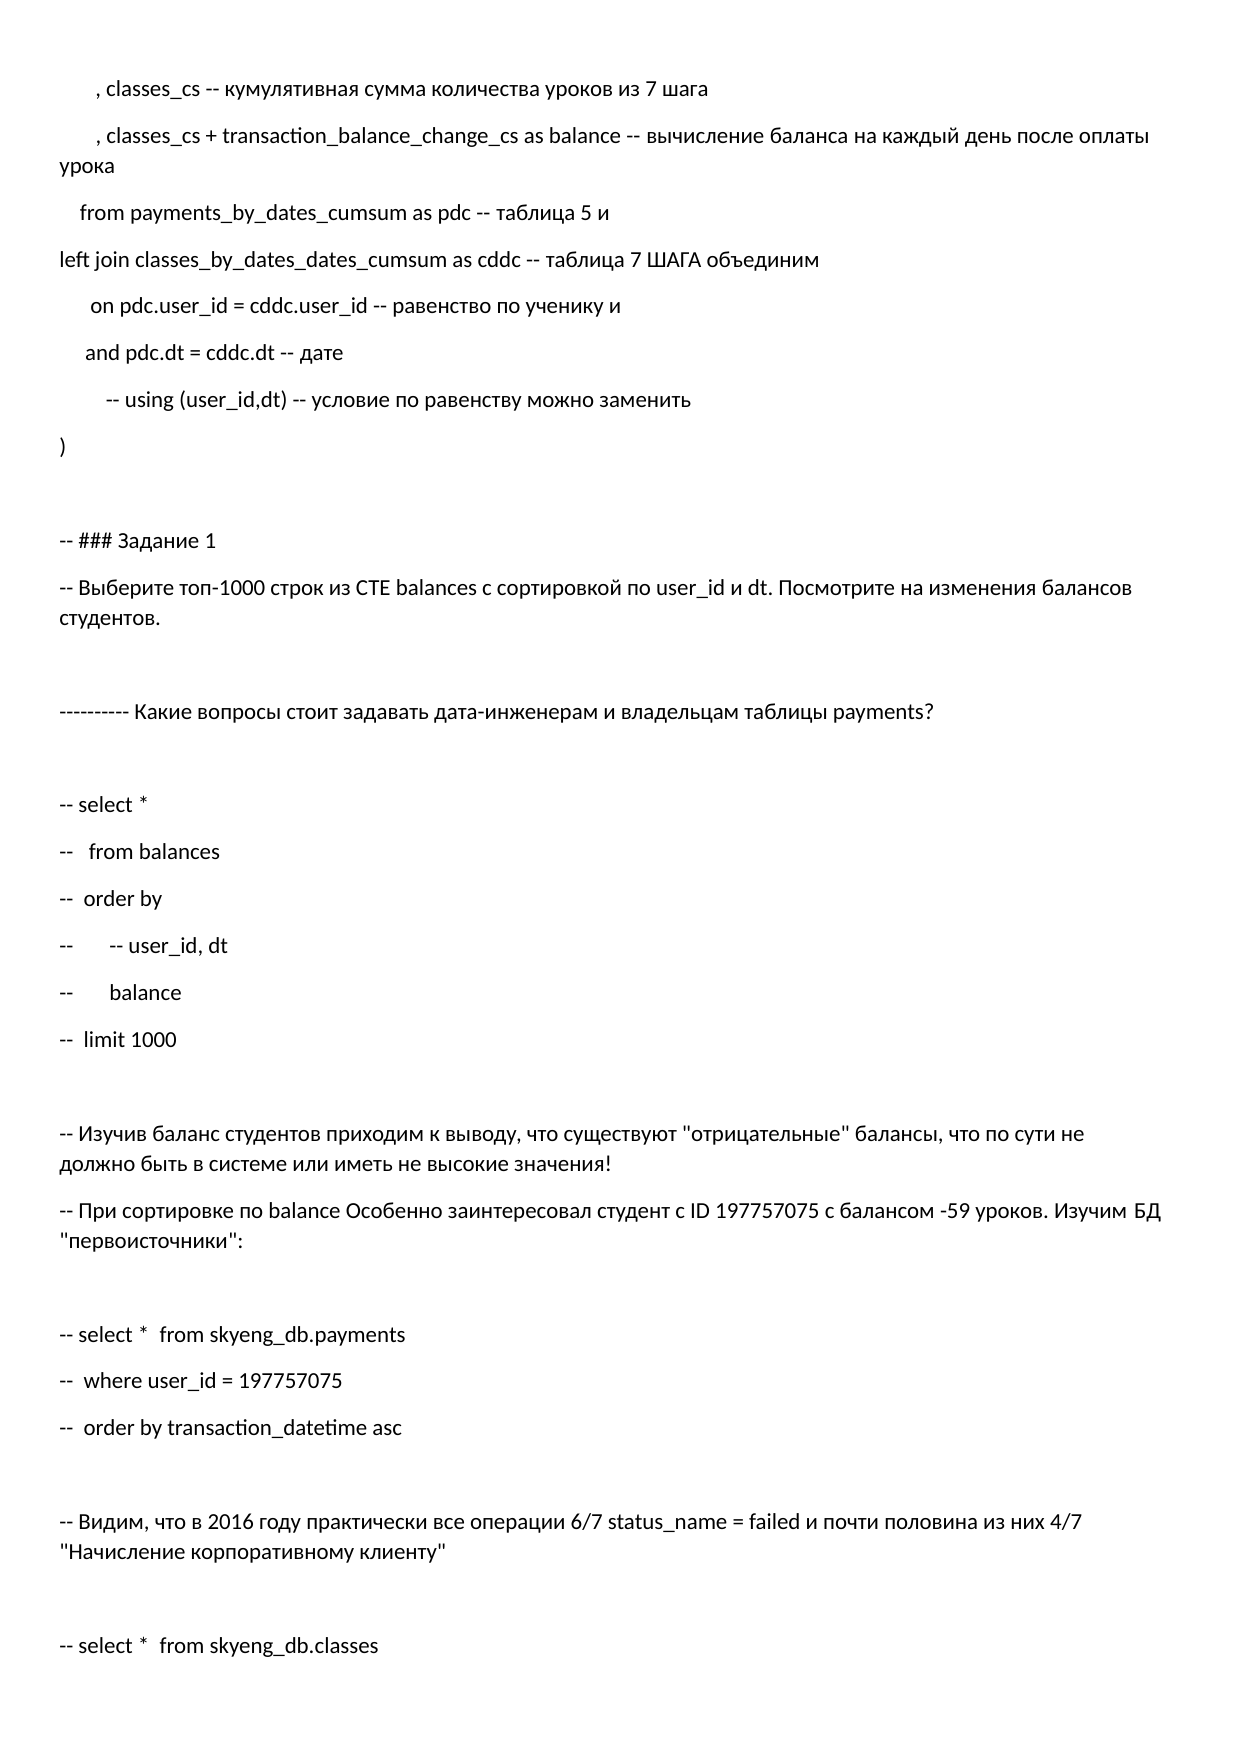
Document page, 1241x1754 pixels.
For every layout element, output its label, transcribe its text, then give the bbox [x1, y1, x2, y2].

text and pdc.dt = cddc.dt -- дате [59, 338, 1167, 366]
text , classes_cs + transaction_balance_change_cs as balance -- вычисление баланса на каждый день после оплаты урока [59, 121, 1167, 179]
text -- Видим, что в 2016 году практически все операции 6/7 status_name = failed и почти половина из них 4/7 "Начисление корпоративному клиенту" [59, 1507, 1167, 1565]
text -- Изучив баланс студентов приходим к выводу, что существуют "отрицательные" балансы, что по сути не должно быть в системе или иметь не высокие значения! [59, 1119, 1167, 1177]
text on pdc.user_id = cddc.user_id -- равенство по ученику и [59, 292, 1167, 319]
text ) [59, 432, 1167, 460]
text -- order by [59, 884, 1167, 912]
text -- limit 1000 [59, 1025, 1167, 1053]
text -- from balances [59, 837, 1167, 865]
text from payments_by_dates_cumsum as pdc -- таблица 5 и [59, 198, 1167, 226]
text -- ### Задание 1 [59, 526, 1167, 554]
text ---------- Какие вопросы стоит задавать дата-инженерам и владельцам таблицы payments? [59, 697, 1167, 725]
text -- Выберите топ-1000 строк из CTE balances с сортировкой по user_id и dt. Посмотрите на изменения балансов студентов. [59, 573, 1167, 631]
text , classes_cs -- кумулятивная сумма количества уроков из 7 шага [59, 74, 1167, 102]
text -- -- user_id, dt [59, 931, 1167, 959]
text left join classes_by_dates_dates_cumsum as cddc -- таблица 7 ШАГА объединим [59, 245, 1167, 273]
text -- where user_id = 197757075 [59, 1367, 1167, 1394]
text -- select * from skyeng_db.payments [59, 1320, 1167, 1348]
text -- order by transaction_datetime asc [59, 1413, 1167, 1441]
text -- balance [59, 978, 1167, 1006]
text -- select * [59, 791, 1167, 818]
text -- При сортировке по balance Особенно заинтересовал студент с ID 197757075 с балансом -59 уроков. Изучим БД "первоисточники": [59, 1196, 1167, 1254]
text -- select * from skyeng_db.classes [59, 1631, 1167, 1659]
text -- using (user_id,dt) -- условие по равенству можно заменить [59, 385, 1167, 413]
